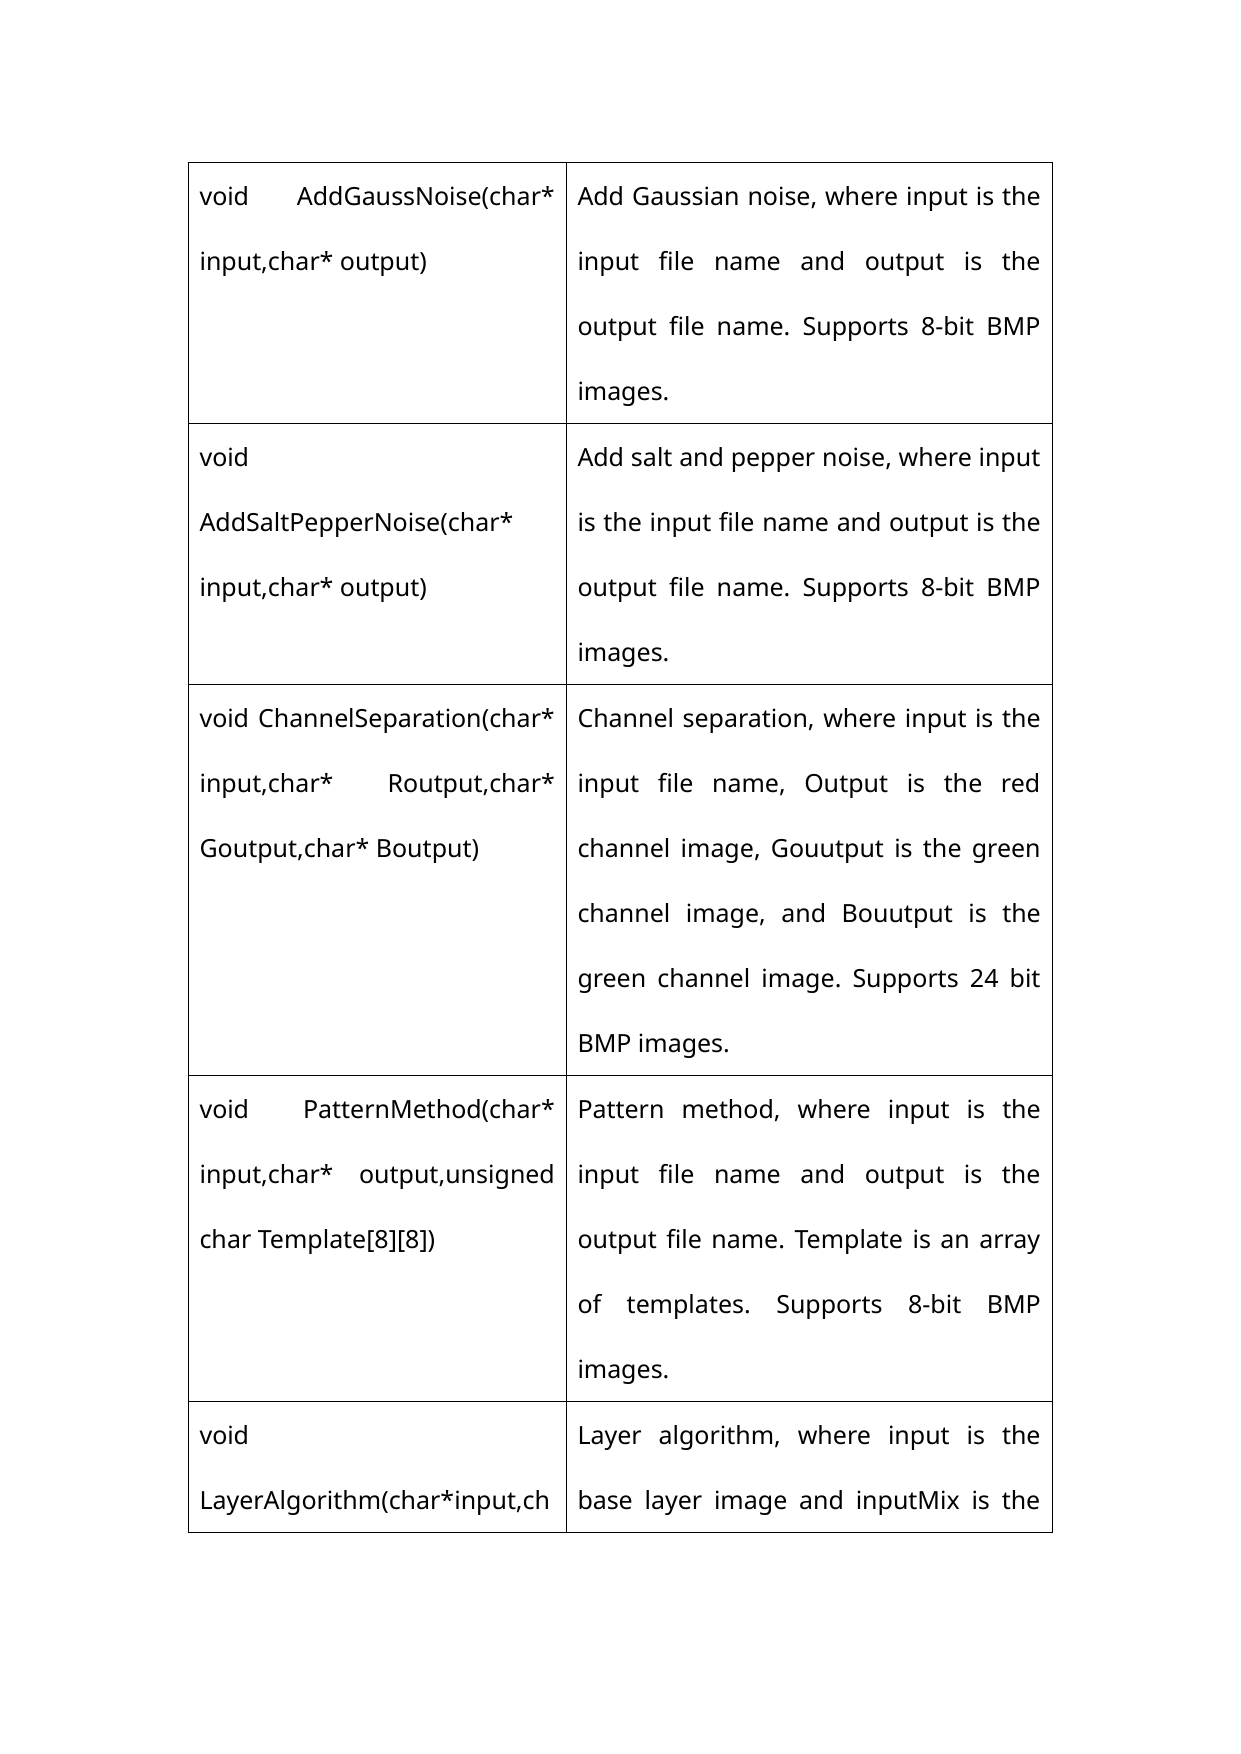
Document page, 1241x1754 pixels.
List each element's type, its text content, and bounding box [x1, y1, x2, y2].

table_cell Add Gaussian noise, where input is the input file name and output is the output file name. Supports 8-bit BMP images. [567, 163, 1052, 423]
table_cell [189, 1402, 566, 1532]
table_cell Pattern method, where input is the input file name and output is the output file name. Template is an array of templates. Supports 8-bit BMP images. [567, 1076, 1052, 1401]
table_cell void AddSaltPepperNoise(char* input,char* output) [189, 424, 566, 684]
table_cell void AddGaussNoise(char* input,char* output) [189, 163, 566, 423]
table_cell void PatternMethod(char* input,char* output,unsigned char Template[8][8]) [189, 1076, 566, 1401]
table_cell Channel separation, where input is the input file name, Output is the red channel image, Gouutput is the green channel image, and Bouutput is the green channel image. Supports 24 bit BMP images. [567, 685, 1052, 1075]
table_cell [567, 1402, 1052, 1532]
table_cell Add salt and pepper noise, where input is the input file name and output is the output file name. Supports 8-bit BMP images. [567, 424, 1052, 684]
table_cell void ChannelSeparation(char* input,char* Routput,char* Goutput,char* Boutput) [189, 685, 566, 1075]
